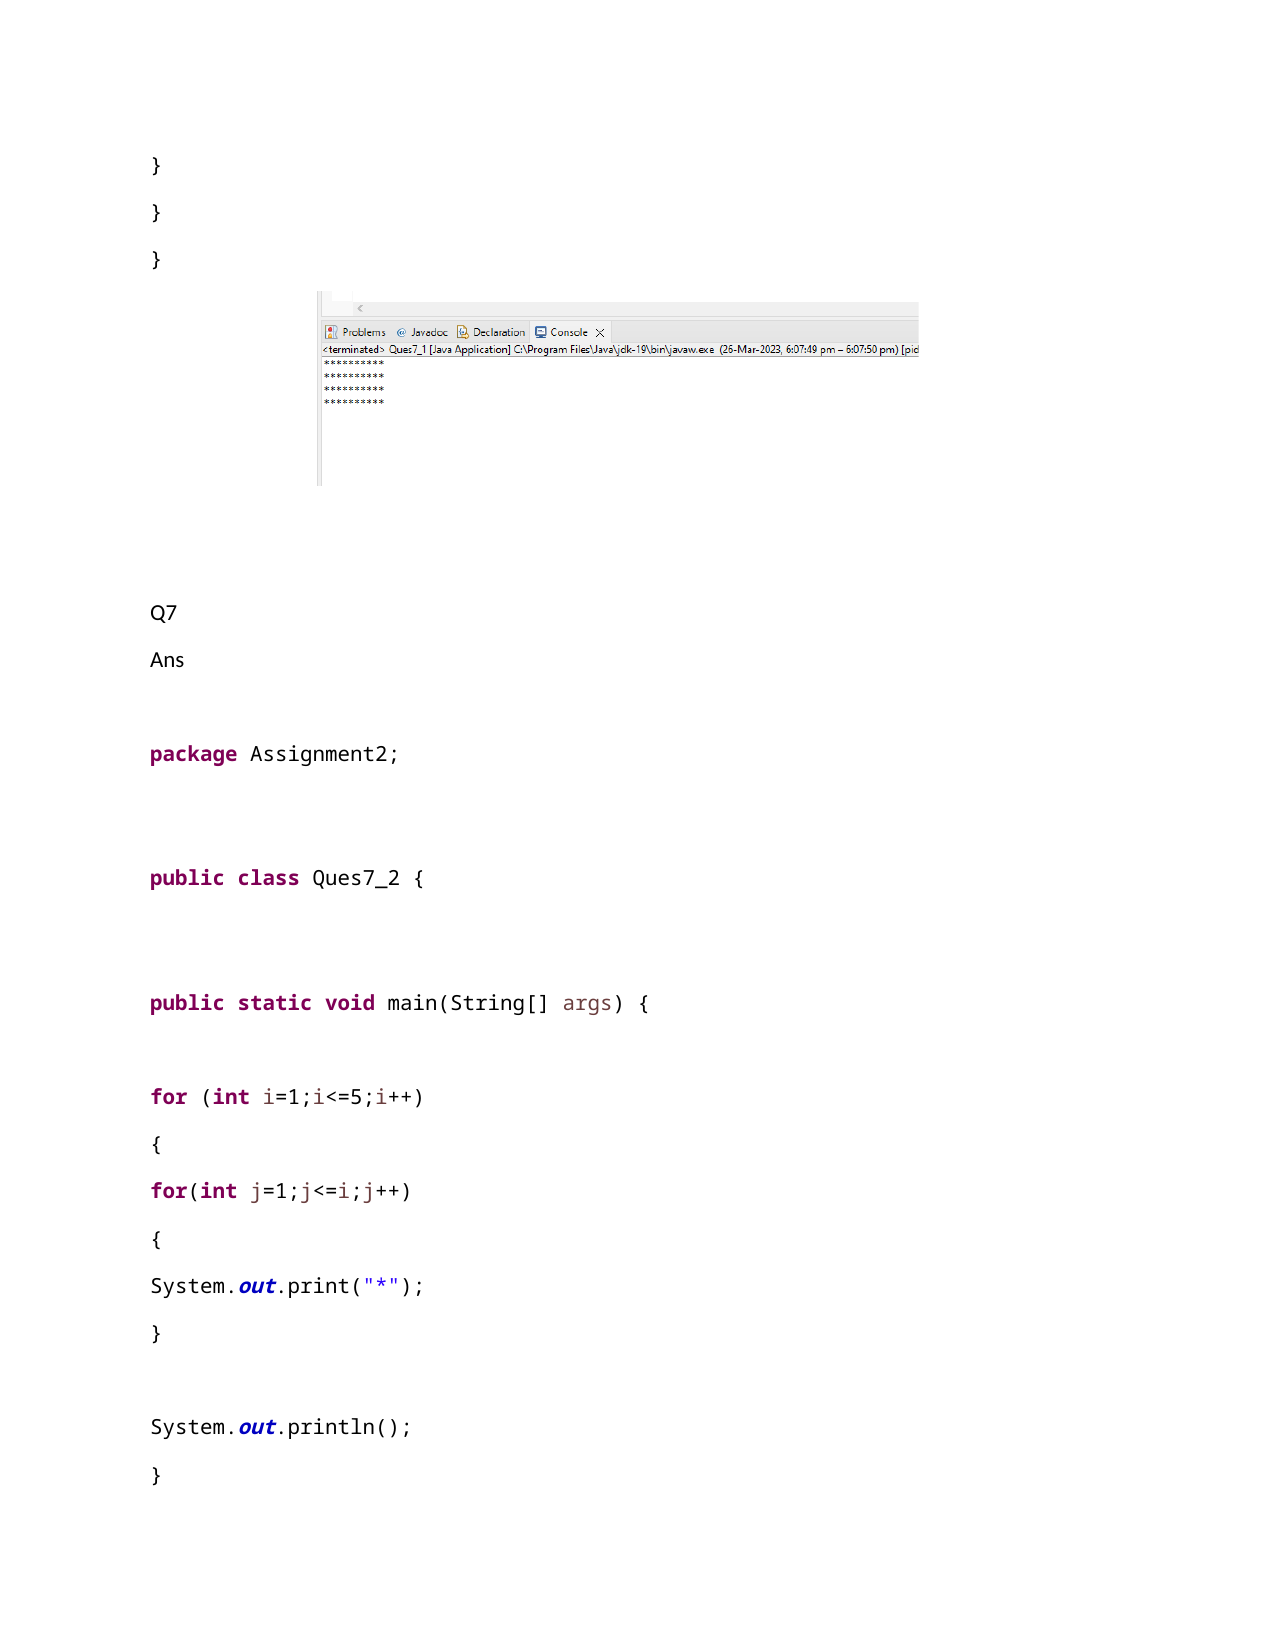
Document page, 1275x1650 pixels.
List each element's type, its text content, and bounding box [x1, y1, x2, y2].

text public static void main(String[] args) { [150, 988, 1125, 1016]
text } [150, 197, 1125, 226]
text { [150, 1129, 1125, 1157]
text for (int i=1;i<=5;i++) [150, 1082, 1125, 1110]
text Q7 [150, 598, 1125, 626]
text } [150, 1318, 1125, 1347]
text System.out.println(); [150, 1412, 1125, 1441]
text } [150, 1460, 1125, 1488]
text } [150, 150, 1125, 178]
text System.out.print("*"); [150, 1271, 1125, 1299]
text Ans [150, 645, 1125, 673]
text public class Ques7_2 { [150, 863, 1125, 892]
text package Assignment2; [150, 739, 1125, 767]
text for(int j=1;j<=i;j++) [150, 1176, 1125, 1205]
text { [150, 1224, 1125, 1252]
text } [150, 244, 1125, 273]
